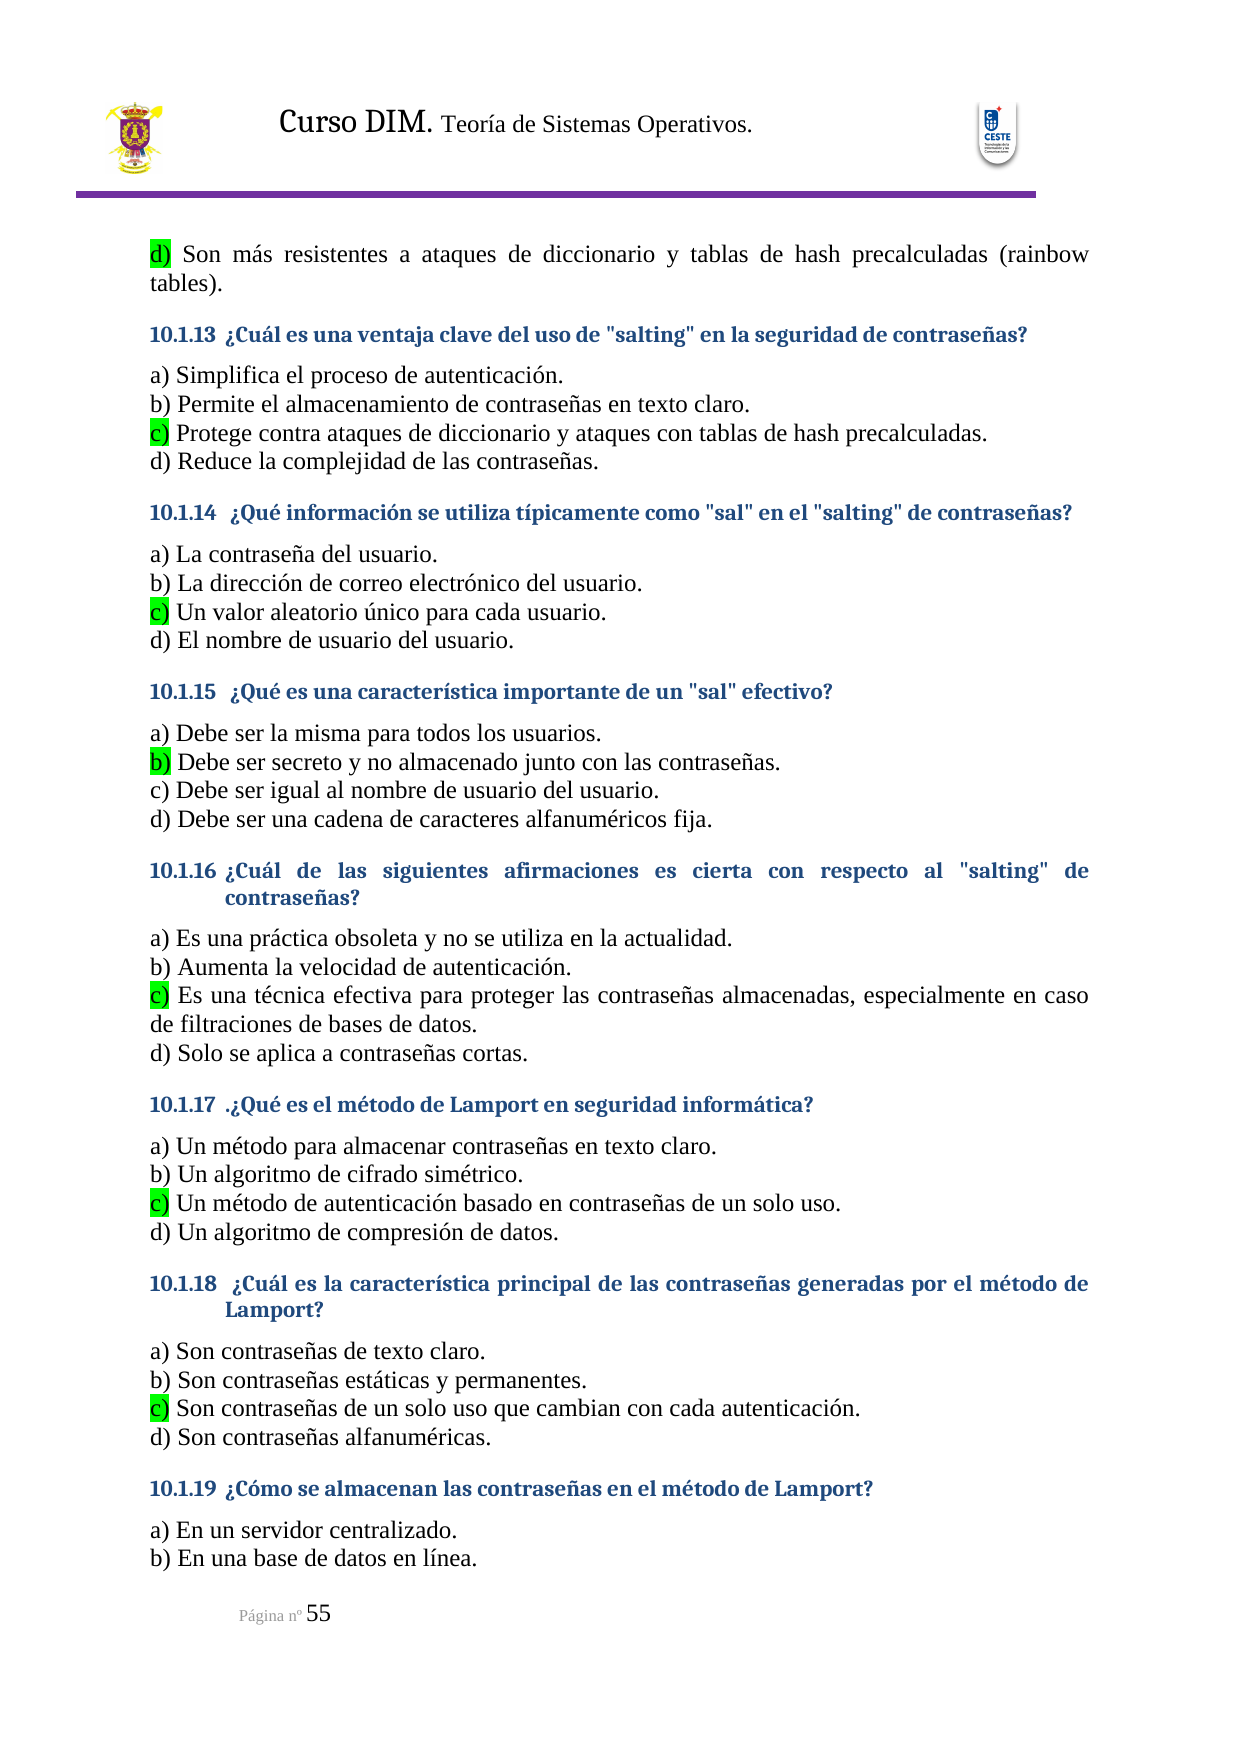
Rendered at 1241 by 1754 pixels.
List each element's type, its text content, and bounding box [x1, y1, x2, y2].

subtitle d) Son contraseñas alfanuméricas. [150, 1422, 1090, 1451]
subtitle b) Debe ser secreto y no almacenado junto con las contraseñas. [171, 747, 1090, 775]
subtitle b) Permite el almacenamiento de contraseñas en texto claro. [150, 389, 1090, 418]
subtitle d) Debe ser una cadena de caracteres alfanuméricos fija. [150, 804, 1090, 833]
picture [972, 102, 1023, 174]
subtitle d) Son más resistentes a ataques de diccionario y tablas de hash precalculadas (rainbow tables). [150, 239, 1090, 296]
subtitle a) Es una práctica obsoleta y no se utiliza en la actualidad. [150, 923, 1090, 952]
subtitle d) Un algoritmo de compresión de datos. [150, 1217, 1090, 1246]
subtitle ¿Cómo se almacenan las contraseñas en el método de Lamport? [150, 1476, 1090, 1502]
subtitle d) El nombre de usuario del usuario. [150, 625, 1090, 654]
subtitle c) Es una técnica efectiva para proteger las contraseñas almacenadas, especialmente en caso de filtraciones de bases de datos. [150, 981, 1090, 1038]
subtitle c) Son contraseñas de un solo uso que cambian con cada autenticación. [150, 1393, 1090, 1422]
subtitle b) En una base de datos en línea. [150, 1543, 1090, 1572]
subtitle b) La dirección de correo electrónico del usuario. [150, 568, 1090, 597]
subtitle c) Un método de autenticación basado en contraseñas de un solo uso. [169, 1188, 1090, 1217]
subtitle a) Son contraseñas de texto claro. [150, 1336, 1090, 1365]
subtitle ¿Cuál de las siguientes afirmaciones es cierta con respecto al "salting" de contraseñas? [150, 858, 1090, 911]
subtitle a) En un servidor centralizado. [150, 1515, 1090, 1543]
subtitle c) Debe ser igual al nombre de usuario del usuario. [150, 775, 1090, 804]
picture [105, 102, 163, 174]
subtitle .¿Qué es el método de Lamport en seguridad informática? [150, 1092, 1090, 1118]
subtitle ¿Qué es una característica importante de un "sal" efectivo? [150, 679, 1090, 705]
subtitle ¿Cuál es una ventaja clave del uso de "salting" en la seguridad de contraseñas? [150, 321, 1090, 348]
subtitle a) Simplifica el proceso de autenticación. [150, 360, 1090, 389]
subtitle a) Debe ser la misma para todos los usuarios. [150, 718, 1090, 747]
subtitle b) Un algoritmo de cifrado simétrico. [150, 1159, 1090, 1188]
subtitle d) Solo se aplica a contraseñas cortas. [150, 1038, 1090, 1067]
subtitle c) Protege contra ataques de diccionario y ataques con tablas de hash precalculadas. [169, 418, 1090, 446]
subtitle ¿Cuál es la característica principal de las contraseñas generadas por el método de Lamport? [150, 1271, 1090, 1323]
subtitle d) Reduce la complejidad de las contraseñas. [150, 446, 1090, 475]
subtitle ¿Qué información se utiliza típicamente como "sal" en el "salting" de contraseñas? [150, 500, 1090, 527]
subtitle a) Un método para almacenar contraseñas en texto claro. [150, 1131, 1090, 1159]
subtitle a) La contraseña del usuario. [150, 539, 1090, 568]
subtitle b) Aumenta la velocidad de autenticación. [150, 952, 1090, 981]
subtitle c) Un valor aleatorio único para cada usuario. [169, 597, 1090, 625]
subtitle b) Son contraseñas estáticas y permanentes. [150, 1365, 1090, 1393]
